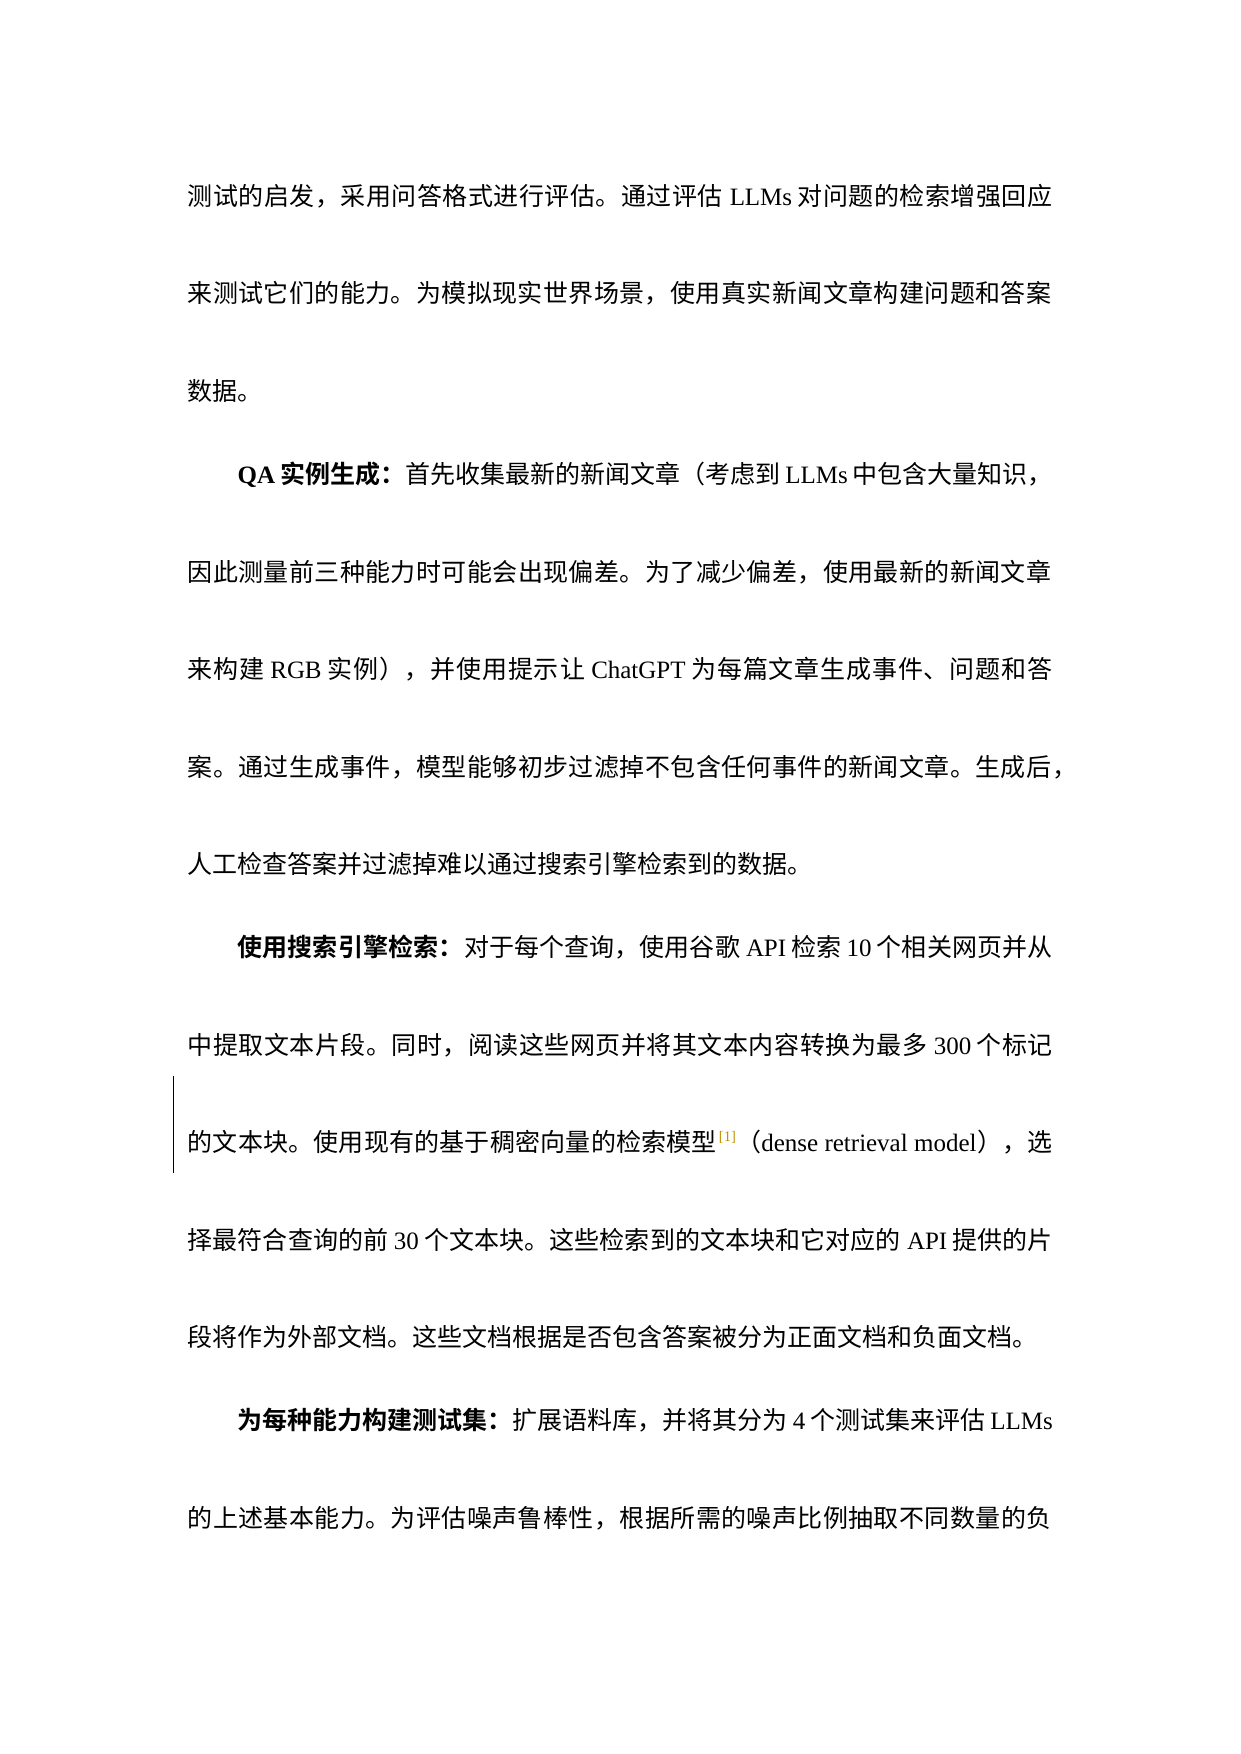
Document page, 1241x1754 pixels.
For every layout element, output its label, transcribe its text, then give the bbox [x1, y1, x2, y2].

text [187, 162, 1053, 422]
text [187, 1386, 1053, 1549]
text QA实例生成：首先收集最新的新闻文章（考虑到LLMs中包含大量知识，因此测量前三种能力时可能会出现偏差。为了减少偏差，使用最新的新闻文章来构建RGB实例），并使用提示让ChatGPT为每篇文章生成事件、问题和答案。通过生成事件，模型能够初步过滤掉不包含任何事件的新闻文章。生成后，人工检查答案并过滤掉难以通过搜索引擎检索到的数据。 [187, 440, 1053, 895]
text 使用搜索引擎检索：对于每个查询，使用谷歌API检索10个相关网页并从中提取文本片段。同时，阅读这些网页并将其文本内容转换为最多300个标记的文本块。使用现有的基于稠密向量的检索模型（dense retrieval model），选择最符合查询的前30个文本块。这些检索到的文本块和它对应的API提供的片段将作为外部文档。这些文档根据是否包含答案被分为正面文档和负面文档。 [187, 913, 1053, 1368]
